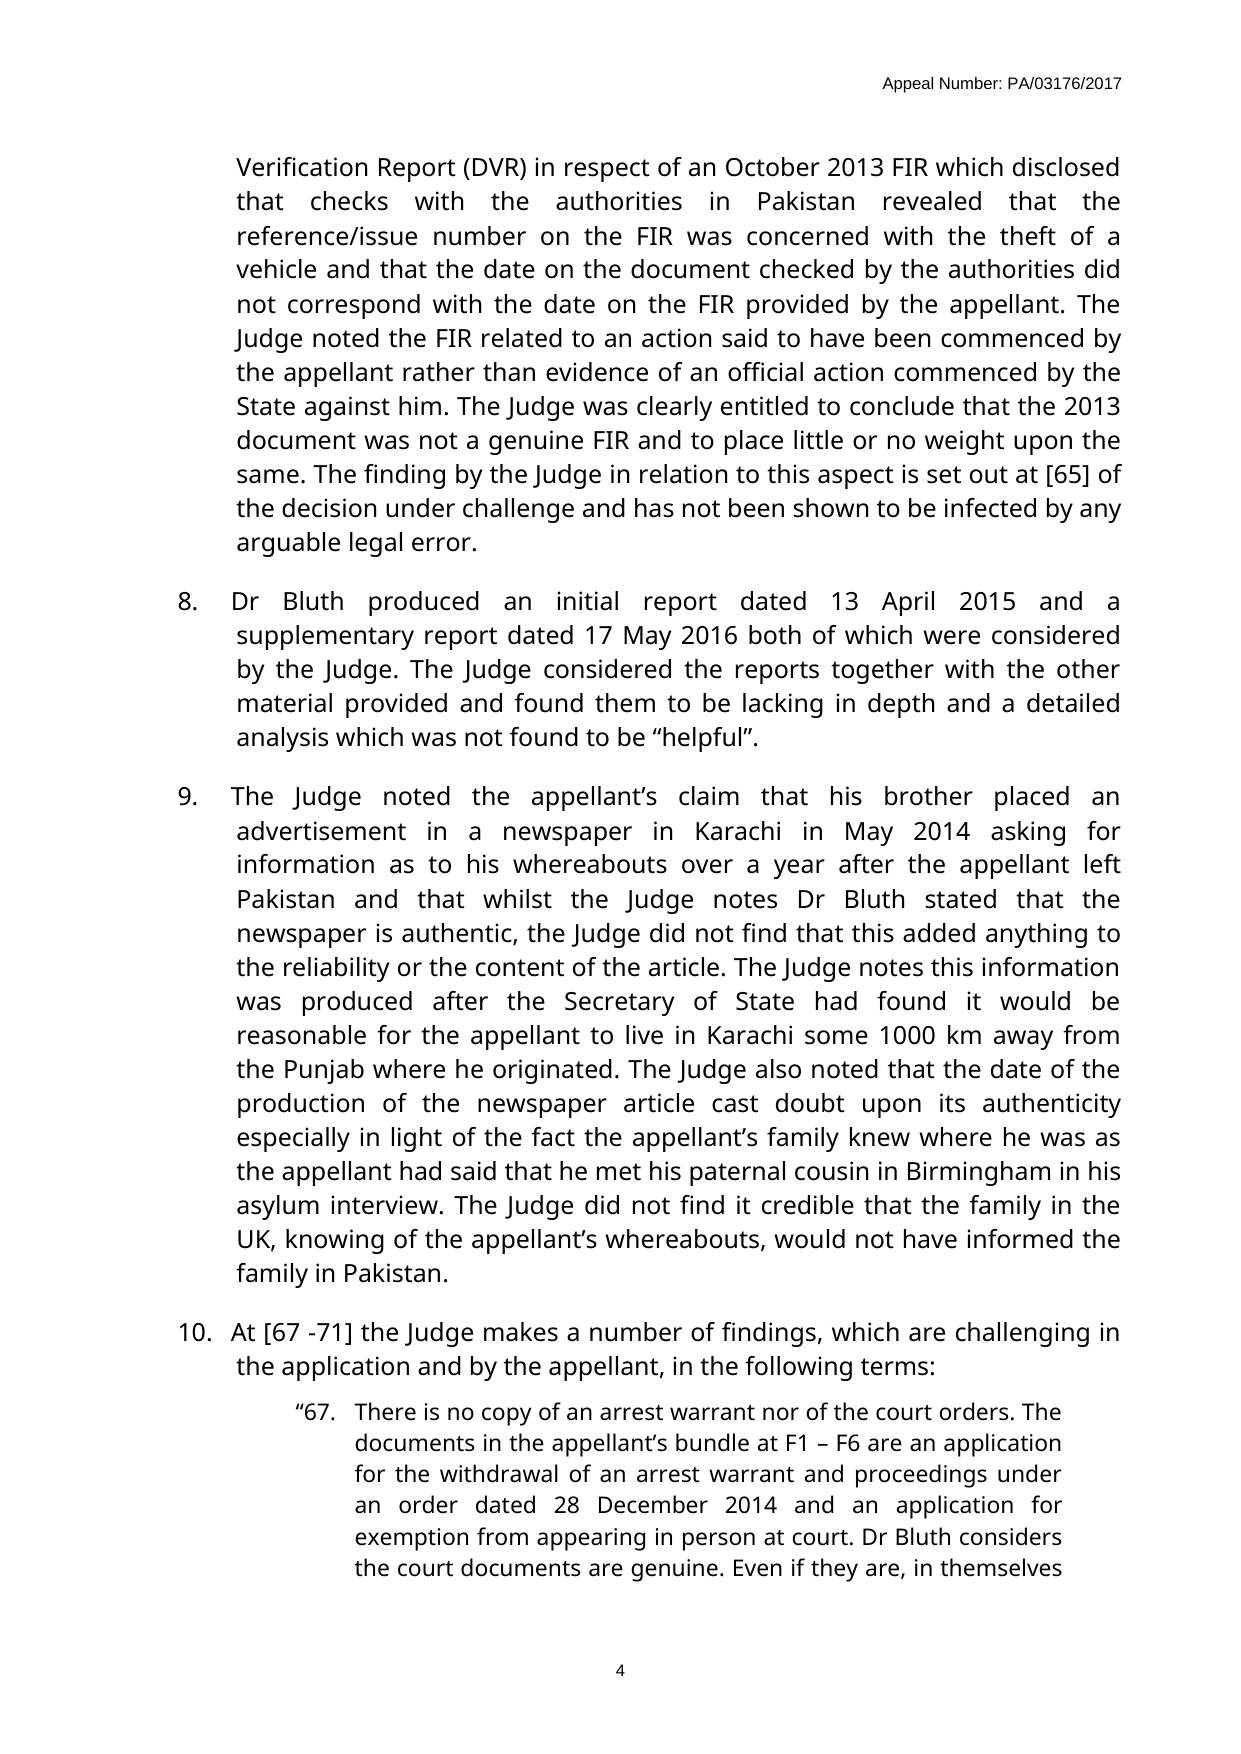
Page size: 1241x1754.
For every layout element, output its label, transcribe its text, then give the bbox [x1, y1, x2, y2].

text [295, 1396, 1063, 1583]
list The Judge noted the appellant’s claim that his brother placed an advertisement in a newspaper in Karachi in May 2014 asking for information as to his whereabouts over a year after the appellant left Pakistan and that whilst the Judge notes Dr Bluth stated that the newspaper is authentic, the Judge did not find that this added anything to the reliability or the content of the article. The Judge notes this information was produced after the Secretary of State had found it would be reasonable for the appellant to live in Karachi some 1000 km away from the Punjab where he originated. The Judge also noted that the date of the production of the newspaper article cast doubt upon its authenticity especially in light of the fact the appellant’s family knew where he was as the appellant had said that he met his paternal cousin in Birmingham in his asylum interview. The Judge did not find it credible that the family in the UK, knowing of the appellant’s whereabouts, would not have informed the family in Pakistan. [177, 779, 1122, 1290]
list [177, 150, 1122, 559]
list At [67 -71] the Judge makes a number of findings, which are challenging in the application and by the appellant, in the following terms: [177, 1315, 1122, 1383]
list Dr Bluth produced an initial report dated 13 April 2015 and a supplementary report dated 17 May 2016 both of which were considered by the Judge. The Judge considered the reports together with the other material provided and found them to be lacking in depth and a detailed analysis which was not found to be “helpful”. [177, 584, 1122, 754]
